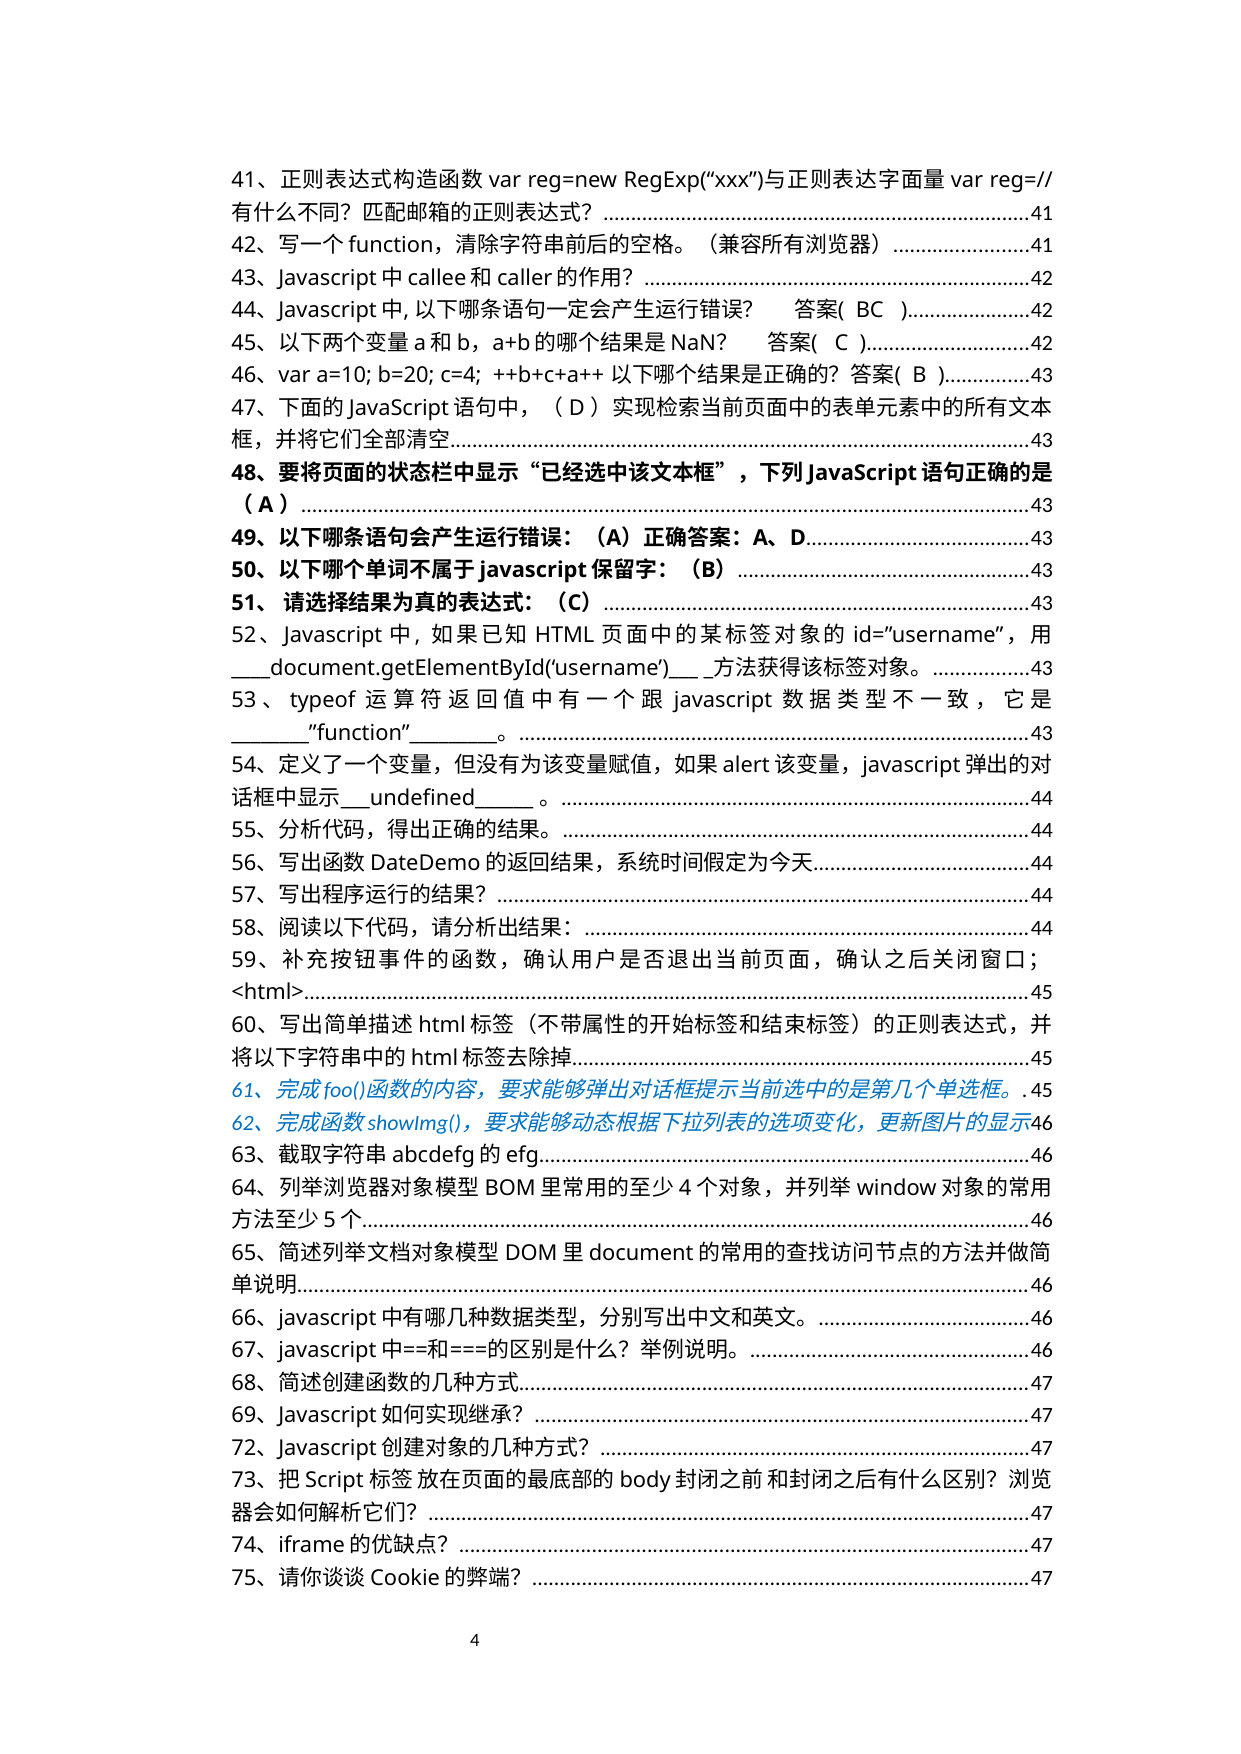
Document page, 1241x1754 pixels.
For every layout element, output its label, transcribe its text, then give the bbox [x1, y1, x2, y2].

text 55、分析代码，得出正确的结果。 44 [231, 812, 1053, 844]
text 50、以下哪个单词不属于javascript保留字：（B） 43 [231, 552, 1053, 584]
text 72、Javascript创建对象的几种方式？ 47 [231, 1429, 1053, 1462]
text 52、Javascript中, 如果已知HTML页面中的某标签对象的id=”username”，用____document.getElementById(‘username’)___ _方法获得该标签对象。 43 [231, 617, 1053, 682]
text 73、把 Script 标签 放在页面的最底部的body封闭之前 和封闭之后有什么区别？浏览器会如何解析它们？ 47 [231, 1462, 1053, 1527]
text 61、完成foo()函数的内容，要求能够弹出对话框提示当前选中的是第几个单选框。 45 [231, 1072, 1053, 1104]
text 51、 请选择结果为真的表达式：（C） 43 [231, 584, 1053, 617]
text 53、typeof运算符返回值中有一个跟javascript数据类型不一致，它是________”function”_________。 43 [231, 682, 1053, 747]
text 58、阅读以下代码，请分析出结果： 44 [231, 909, 1053, 942]
text 49、以下哪条语句会产生运行错误：（A）正确答案：A、D 43 [231, 519, 1053, 552]
text 59、补充按钮事件的函数，确认用户是否退出当前页面，确认之后关闭窗口； <html> 45 [231, 942, 1053, 1007]
text 60、写出简单描述html标签（不带属性的开始标签和结束标签）的正则表达式，并将以下字符串中的html标签去除掉 45 [231, 1007, 1053, 1072]
text 67、javascript中==和===的区别是什么？举例说明。 46 [231, 1332, 1053, 1364]
text 45、以下两个变量a和b，a+b的哪个结果是NaN？ 答案( C ) 42 [231, 324, 1053, 357]
text 54、定义了一个变量，但没有为该变量赋值，如果alert该变量，javascript弹出的对话框中显示___undefined______ 。 44 [231, 747, 1053, 812]
text 75、请你谈谈Cookie的弊端？ 47 [231, 1559, 1053, 1592]
text 69、Javascript如何实现继承？ 47 [231, 1397, 1053, 1429]
text 44、Javascript中, 以下哪条语句一定会产生运行错误？ 答案( BC ) 42 [231, 292, 1053, 324]
text 42、写一个function，清除字符串前后的空格。（兼容所有浏览器） 41 [231, 227, 1053, 259]
text 46、var a=10; b=20; c=4; ++b+c+a++ 以下哪个结果是正确的？答案( B ) 43 [231, 357, 1053, 389]
text 62、完成函数showImg()，要求能够动态根据下拉列表的选项变化，更新图片的显示 46 [231, 1104, 1053, 1137]
text 74、iframe的优缺点？ 47 [231, 1527, 1053, 1559]
text 43、Javascript中callee和caller的作用？ 42 [231, 259, 1053, 292]
text 56、写出函数DateDemo的返回结果，系统时间假定为今天 44 [231, 844, 1053, 877]
text 68、简述创建函数的几种方式 47 [231, 1364, 1053, 1397]
text 63、截取字符串abcdefg的efg 46 [231, 1137, 1053, 1169]
text 57、写出程序运行的结果？ 44 [231, 877, 1053, 909]
text 64、列举浏览器对象模型BOM里常用的至少4个对象，并列举window对象的常用方法至少5个 46 [231, 1169, 1053, 1234]
text 65、简述列举文档对象模型DOM里document的常用的查找访问节点的方法并做简单说明 46 [231, 1234, 1053, 1299]
text 48、要将页面的状态栏中显示“已经选中该文本框”，下列JavaScript语句正确的是（ A ） 43 [231, 454, 1053, 519]
text 47、下面的JavaScript语句中，（ D ）实现检索当前页面中的表单元素中的所有文本框，并将它们全部清空 43 [231, 389, 1053, 454]
text 41、正则表达式构造函数var reg=new RegExp(“xxx”)与正则表达字面量var reg=//有什么不同？匹配邮箱的正则表达式？ 41 [231, 162, 1053, 227]
text 66、javascript中有哪几种数据类型，分别写出中文和英文。 46 [231, 1299, 1053, 1332]
